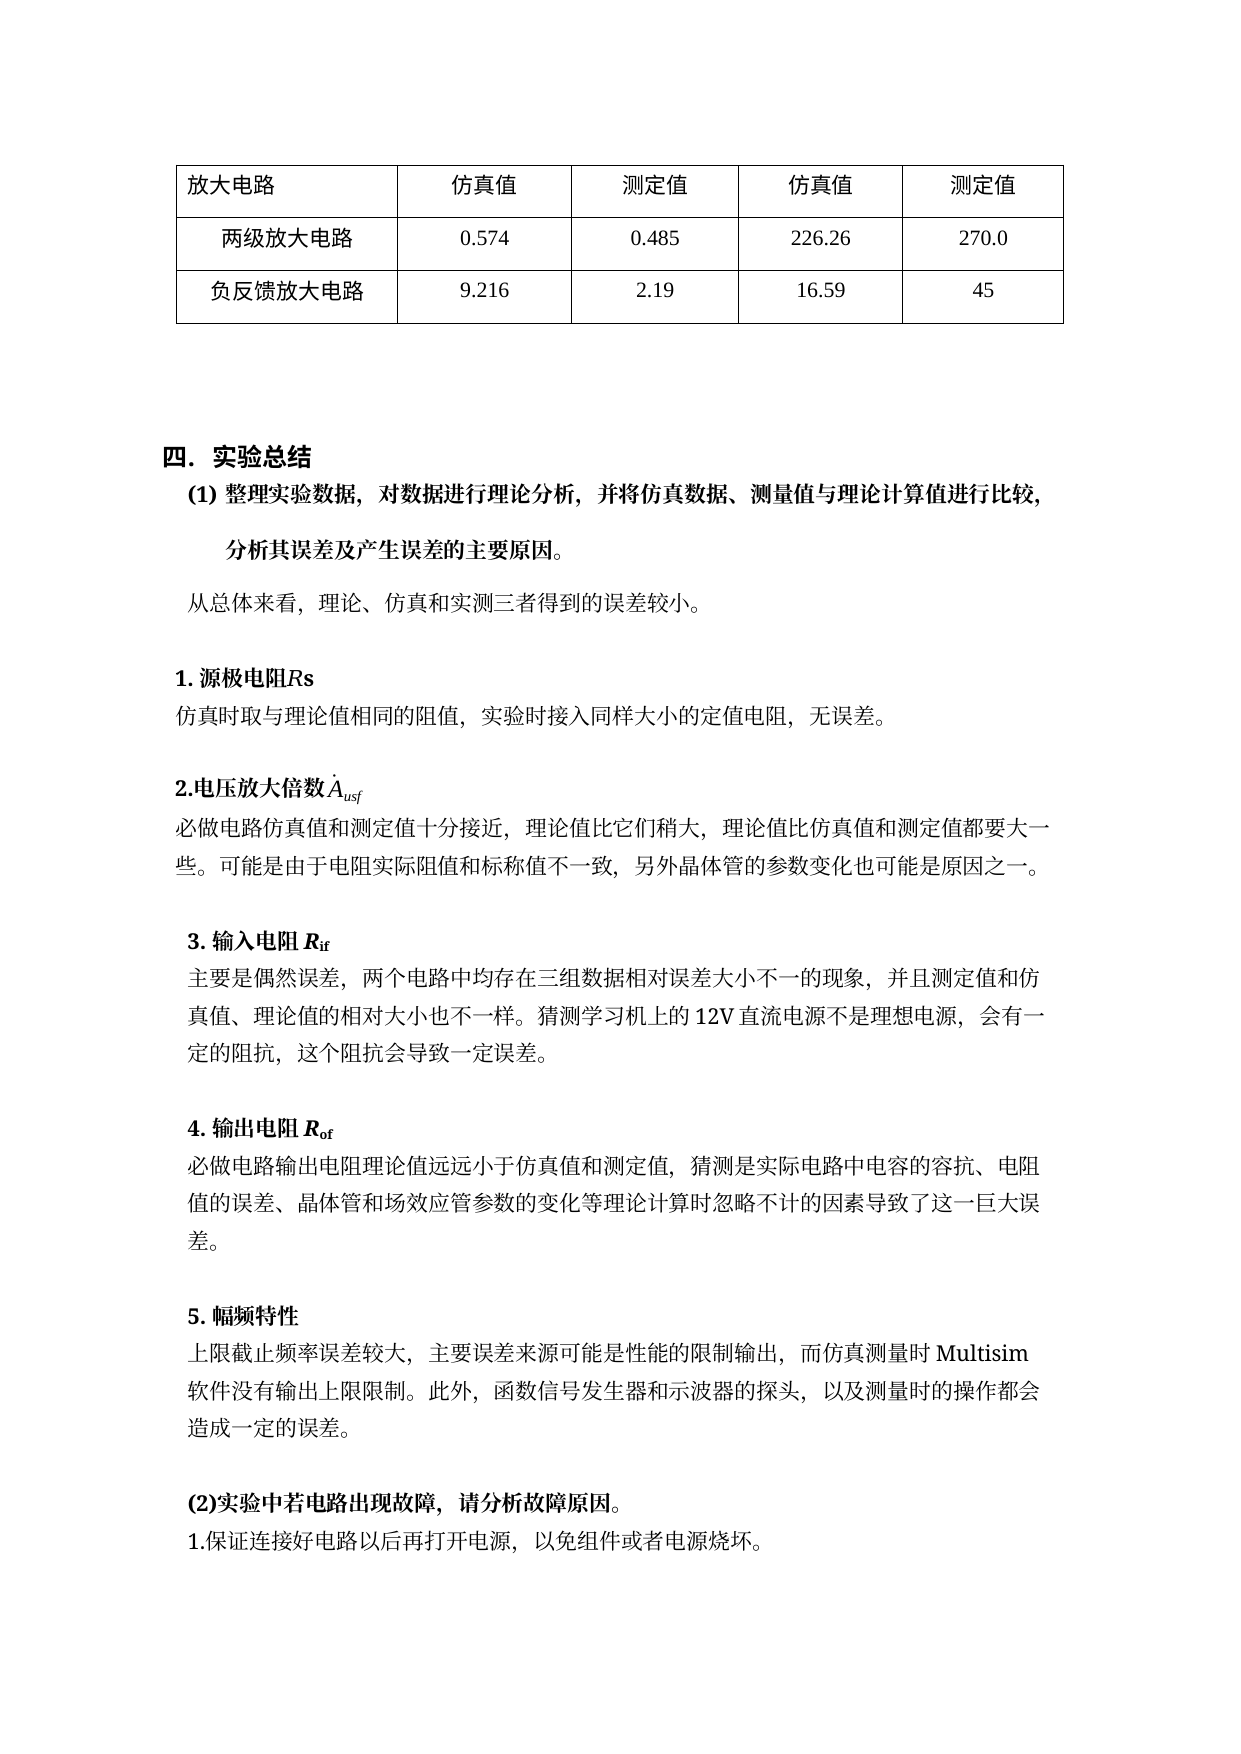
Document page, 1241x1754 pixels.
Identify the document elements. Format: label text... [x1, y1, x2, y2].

text 必做电路输出电阻理论值远远小于仿真值和测定值，猜测是实际电路中电容的容抗、电阻值的误差、晶体管和场效应管参数的变化等理论计算时忽略不计的因素导致了这一巨大误差。 [187, 1146, 1053, 1258]
table_cell 仿真值 [739, 166, 902, 217]
text 5. 幅频特性 [187, 1296, 1053, 1333]
text 2.电压放大倍数 [175, 771, 1053, 808]
table_cell 0.485 [572, 218, 738, 270]
text 1. 源极电阻𝑅s [175, 658, 1053, 696]
text 仿真时取与理论值相同的阻值，实验时接入同样大小的定值电阻，无误差。 [175, 696, 1053, 733]
text 1.保证连接好电路以后再打开电源，以免组件或者电源烧坏。 [187, 1521, 1053, 1558]
subtitle (2)实验中若电路出现故障，请分析故障原因。 [187, 1483, 1053, 1521]
table_cell 两级放大电路 [177, 218, 397, 270]
text 从总体来看，理论、仿真和实测三者得到的误差较小。 [187, 583, 1053, 621]
table_cell 2.19 [572, 271, 738, 323]
text 必做电路仿真值和测定值十分接近，理论值比它们稍大，理论值比仿真值和测定值都要大一些。可能是由于电阻实际阻值和标称值不一致，另外晶体管的参数变化也可能是原因之一。 [175, 808, 1053, 883]
table_cell 测定值 [903, 166, 1063, 217]
table_cell 0.574 [398, 218, 571, 270]
text 主要是偶然误差，两个电路中均存在三组数据相对误差大小不一的现象，并且测定值和仿真值、理论值的相对大小也不一样。猜测学习机上的12V直流电源不是理想电源，会有一定的阻抗，这个阻抗会导致一定误差。 [187, 958, 1053, 1071]
text 4. 输出电阻Rof [187, 1108, 1053, 1146]
subtitle 实验总结 [163, 436, 1053, 474]
text 3. 输入电阻Rif [187, 921, 1053, 958]
table_cell 45 [903, 271, 1063, 323]
table_cell 测定值 [572, 166, 738, 217]
table_cell 16.59 [739, 271, 902, 323]
table_header 数据类别 放大电路 [177, 166, 397, 217]
table_cell 负反馈放大电路 [177, 271, 397, 323]
text 上限截止频率误差较大，主要误差来源可能是性能的限制输出，而仿真测量时Multisim软件没有输出上限限制。此外，函数信号发生器和示波器的探头，以及测量时的操作都会造成一定的误差。 [187, 1333, 1053, 1446]
table_cell 仿真值 [398, 166, 571, 217]
table_cell 226.26 [739, 218, 902, 270]
list 整理实验数据，对数据进行理论分析，并将仿真数据、测量值与理论计算值进行比较，分析其误差及产生误差的主要原因。 [187, 474, 1053, 568]
table_cell 270.0 [903, 218, 1063, 270]
table_cell 9.216 [398, 271, 571, 323]
